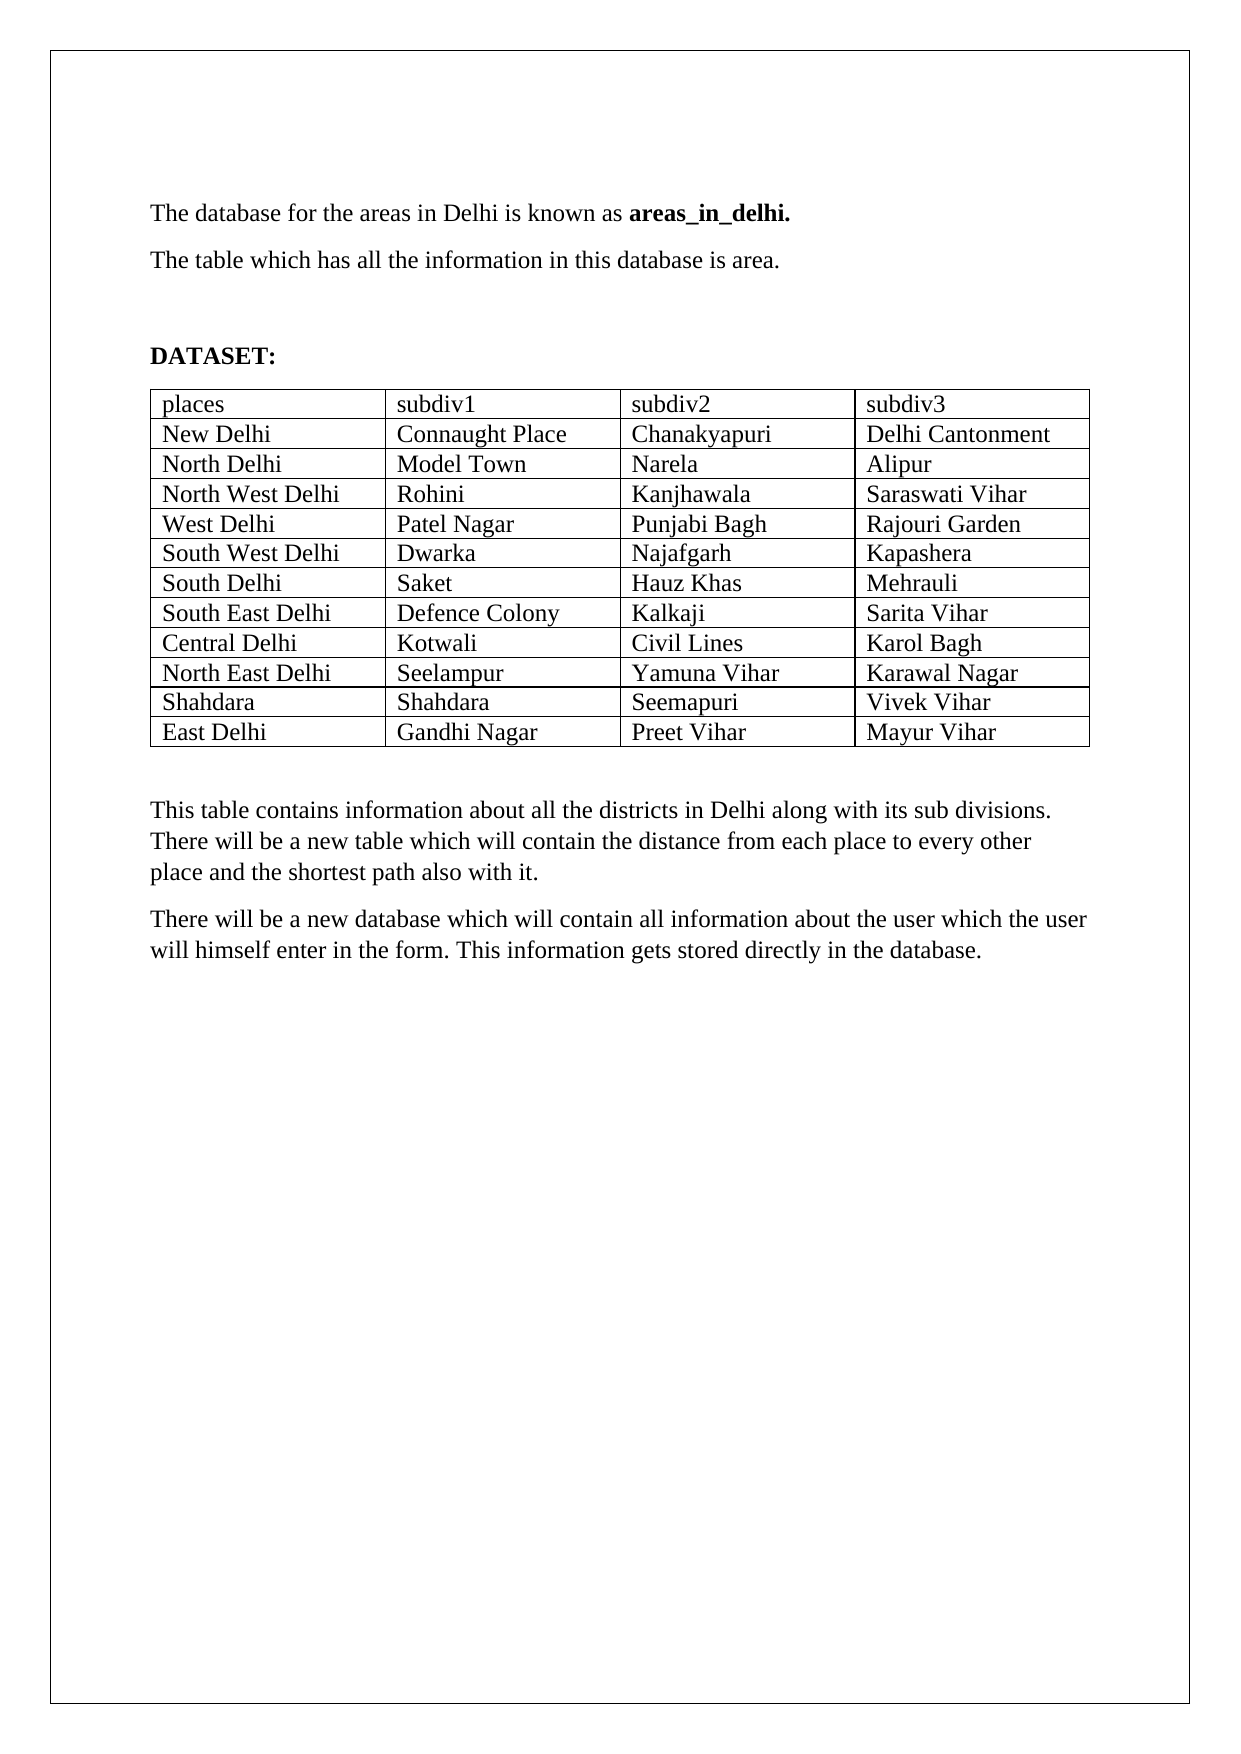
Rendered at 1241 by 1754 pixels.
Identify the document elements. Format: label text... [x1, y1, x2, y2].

table_cell Shahdara [151, 688, 385, 716]
table_cell Dwarka [386, 539, 620, 567]
table_header subdiv3 [856, 390, 1089, 418]
table_cell Narela [621, 449, 854, 478]
table_cell South Delhi [151, 568, 385, 597]
text DATASET: [150, 341, 1090, 369]
table_cell Chanakyapuri [621, 419, 854, 448]
table_cell Kanjhawala [621, 479, 854, 508]
table_cell Hauz Khas [621, 568, 854, 597]
text This table contains information about all the districts in Delhi along with its sub divisions. There will be a new table which will contain the distance from each place to every other place and the shortest path also with it. [150, 795, 1090, 886]
table_cell Karawal Nagar [856, 658, 1089, 686]
table_cell Defence Colony [386, 598, 620, 627]
table_cell Sarita Vihar [856, 598, 1089, 627]
table_cell Seelampur [386, 658, 620, 686]
table_cell Patel Nagar [386, 509, 620, 537]
table_cell North East Delhi [151, 658, 385, 686]
text There will be a new database which will contain all information about the user which the user will himself enter in the form. This information gets stored directly in the database. [150, 904, 1090, 964]
table_cell Saket [386, 568, 620, 597]
table_header subdiv2 [621, 390, 854, 418]
table_cell Delhi Cantonment [856, 419, 1089, 448]
table_cell North Delhi [151, 449, 385, 478]
table_cell Saraswati Vihar [856, 479, 1089, 508]
table_cell Yamuna Vihar [621, 658, 854, 686]
table_cell Alipur [856, 449, 1089, 478]
text The table which has all the information in this database is area. [150, 245, 1090, 274]
table_cell Rohini [386, 479, 620, 508]
table_header subdiv1 [386, 390, 620, 418]
table_cell Punjabi Bagh [621, 509, 854, 537]
text The database for the areas in Delhi is known as areas_in_delhi. [150, 198, 1090, 226]
table_cell Najafgarh [621, 539, 854, 567]
table_cell New Delhi [151, 419, 385, 448]
table_cell Mehrauli [856, 568, 1089, 597]
table_header places [151, 390, 385, 418]
table_cell North West Delhi [151, 479, 385, 508]
table_cell Vivek Vihar [856, 688, 1089, 716]
table_cell Kapashera [856, 539, 1089, 567]
table_cell Civil Lines [621, 628, 854, 657]
table_cell Kalkaji [621, 598, 854, 627]
table_cell East Delhi [151, 717, 385, 746]
table_cell South East Delhi [151, 598, 385, 627]
table_cell Mayur Vihar [856, 717, 1089, 746]
table_cell South West Delhi [151, 539, 385, 567]
table_cell Connaught Place [386, 419, 620, 448]
table_cell Rajouri Garden [856, 509, 1089, 537]
table_cell Preet Vihar [621, 717, 854, 746]
table_cell Seemapuri [621, 688, 854, 716]
table_cell Kotwali [386, 628, 620, 657]
table_cell Shahdara [386, 688, 620, 716]
table_cell Karol Bagh [856, 628, 1089, 657]
table_cell Central Delhi [151, 628, 385, 657]
table_cell Gandhi Nagar [386, 717, 620, 746]
table_cell Model Town [386, 449, 620, 478]
table_cell West Delhi [151, 509, 385, 537]
